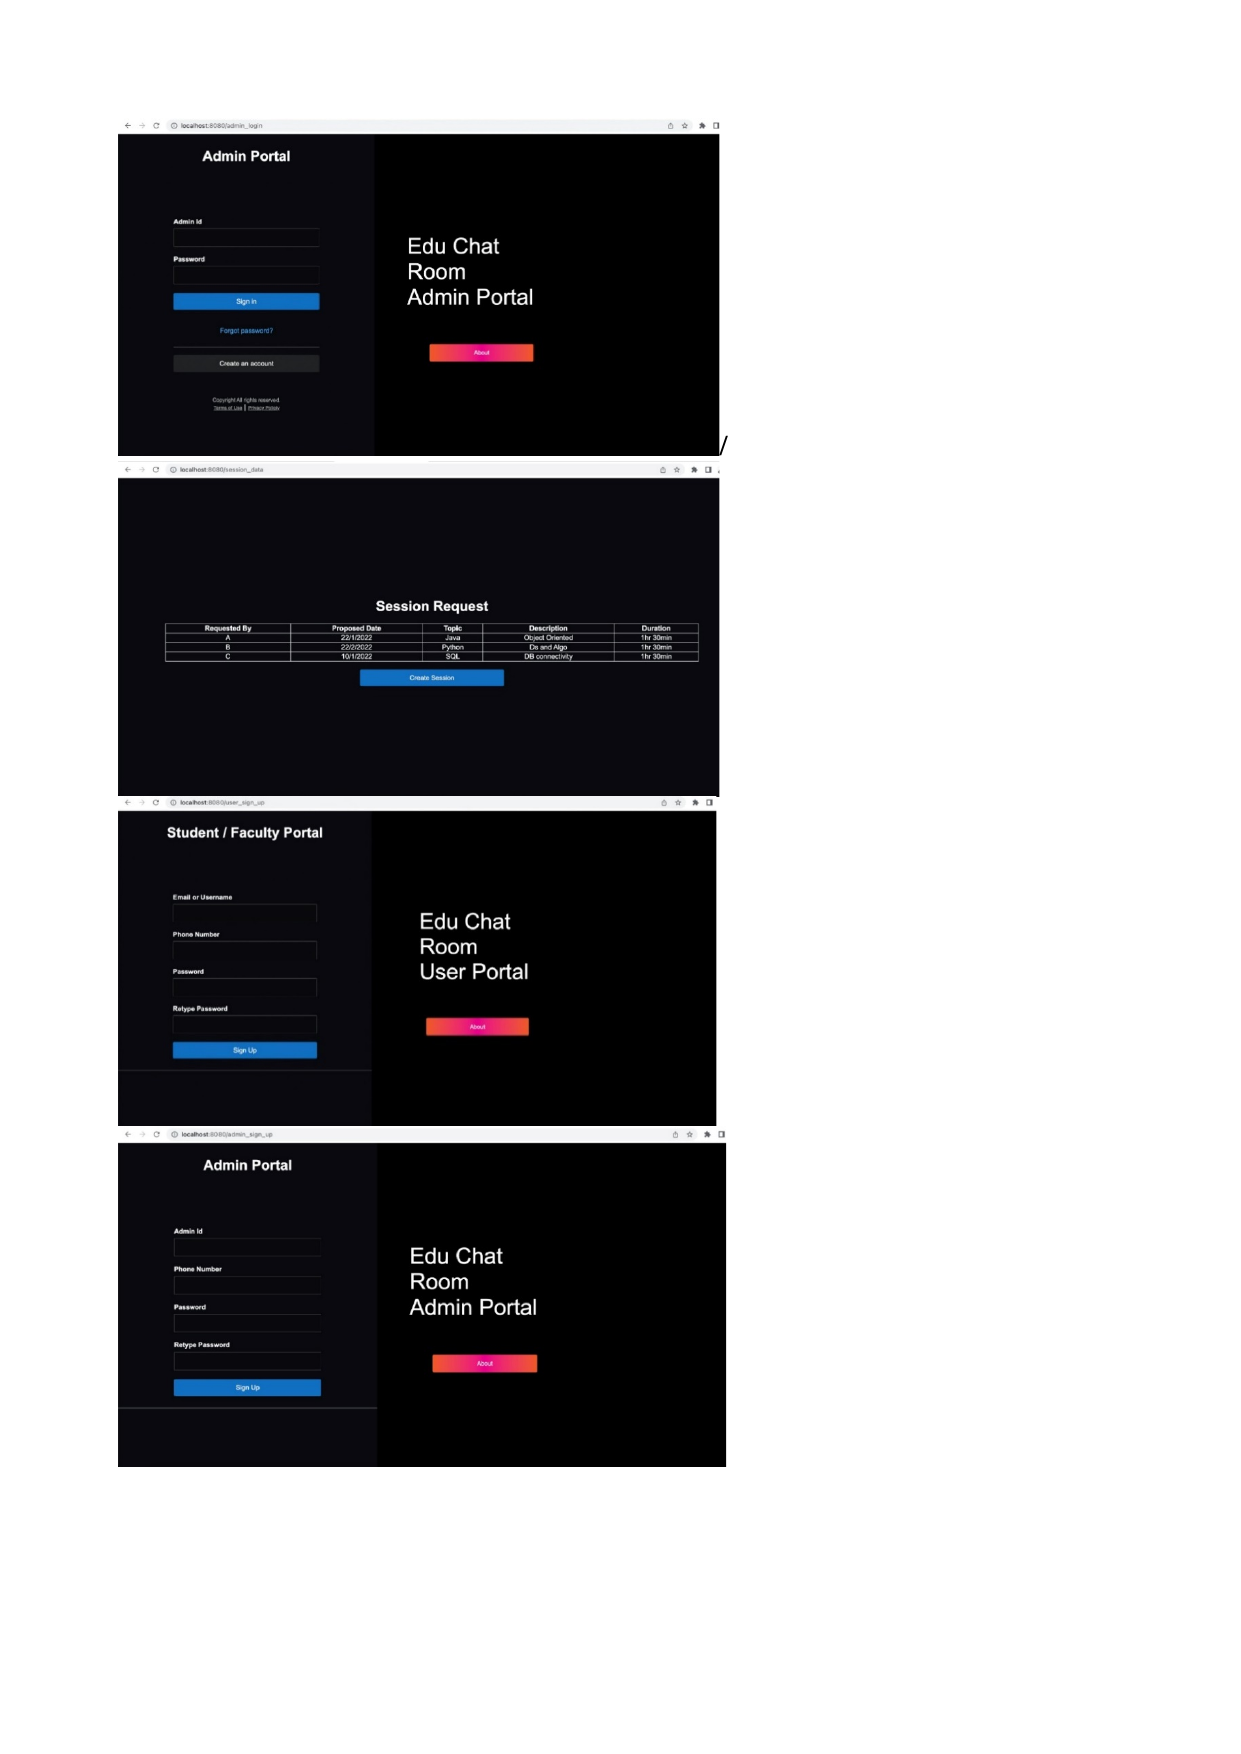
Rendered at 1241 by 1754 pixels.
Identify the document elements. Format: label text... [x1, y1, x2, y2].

picture [118, 118, 720, 456]
picture [118, 461, 727, 1467]
